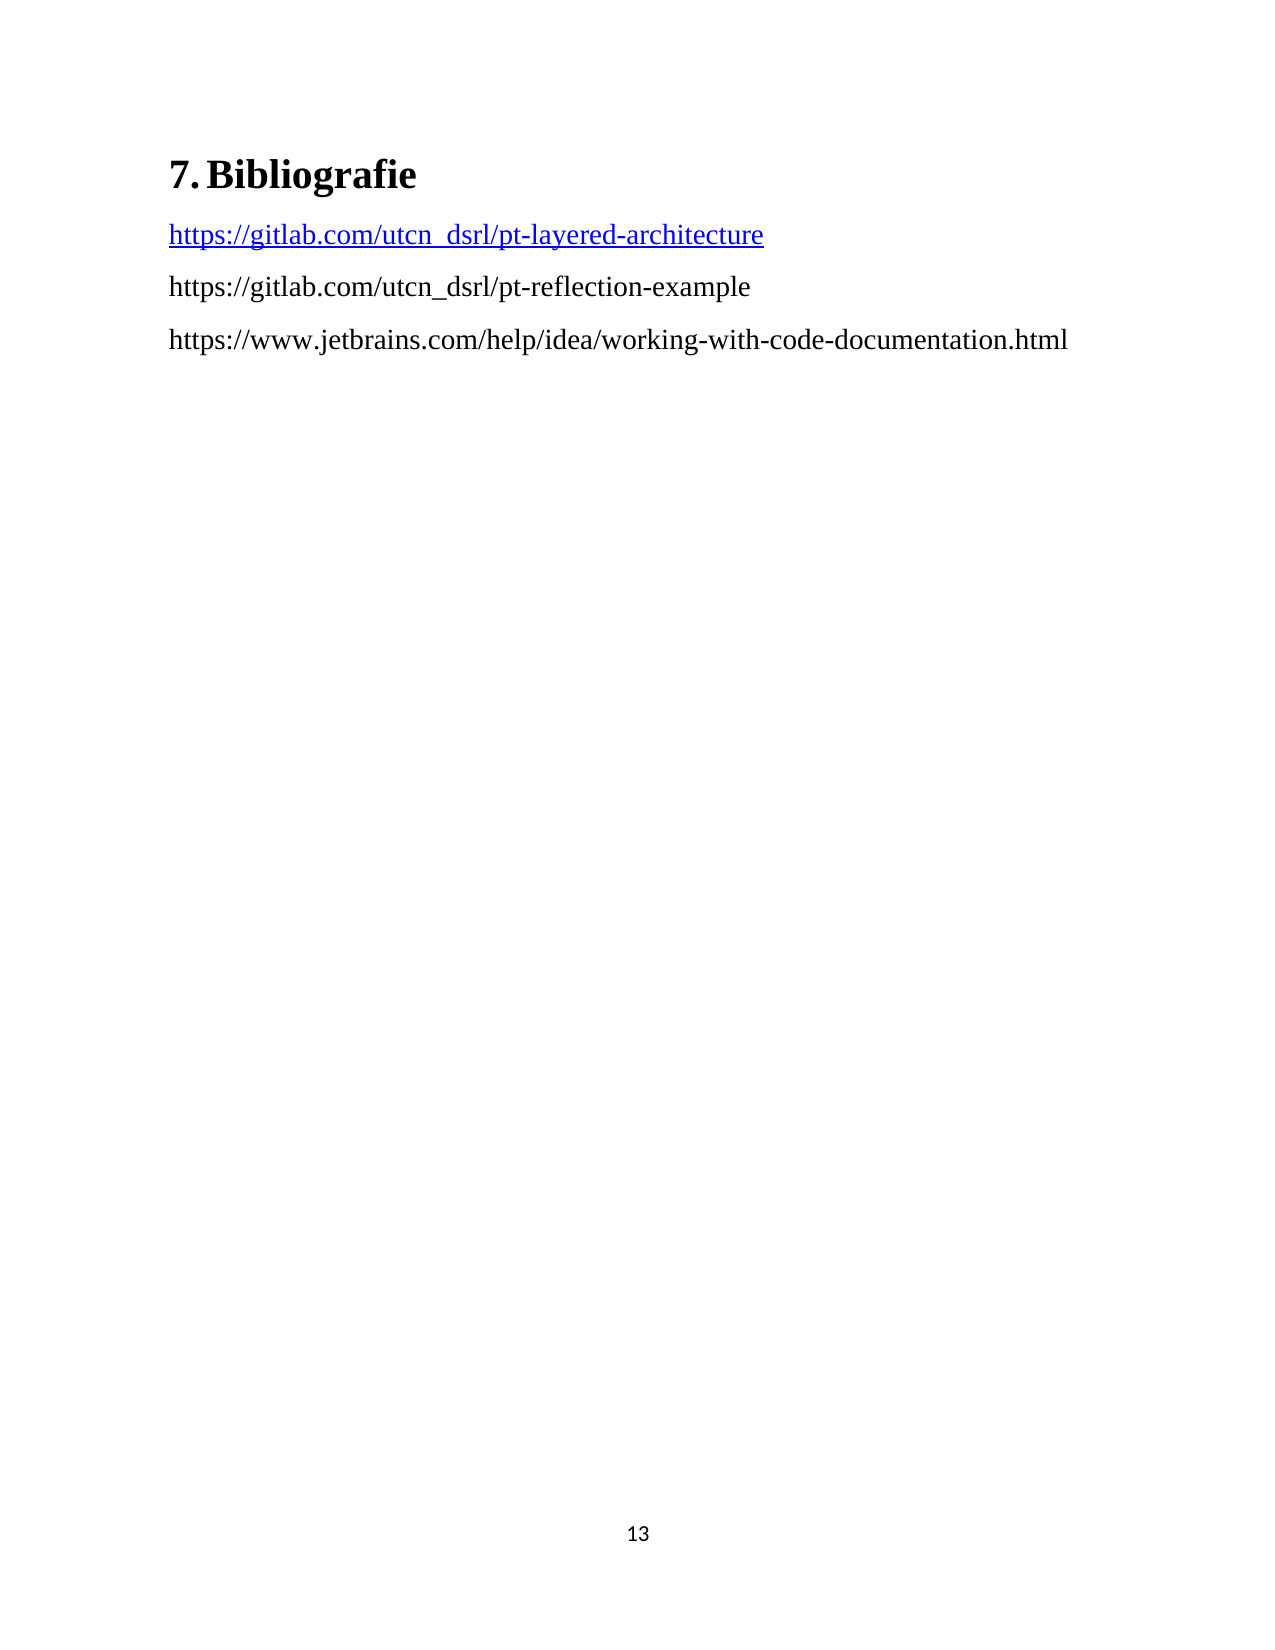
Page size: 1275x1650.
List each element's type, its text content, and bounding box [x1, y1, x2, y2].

text https://www.jetbrains.com/help/idea/working-with-code-documentation.html [169, 322, 1125, 355]
text https://gitlab.com/utcn_dsrl/pt-reflection-example [169, 269, 1125, 303]
list Bibliografie [169, 150, 1125, 198]
text https://gitlab.com/utcn_dsrl/pt-layered-architecture [169, 217, 1125, 251]
